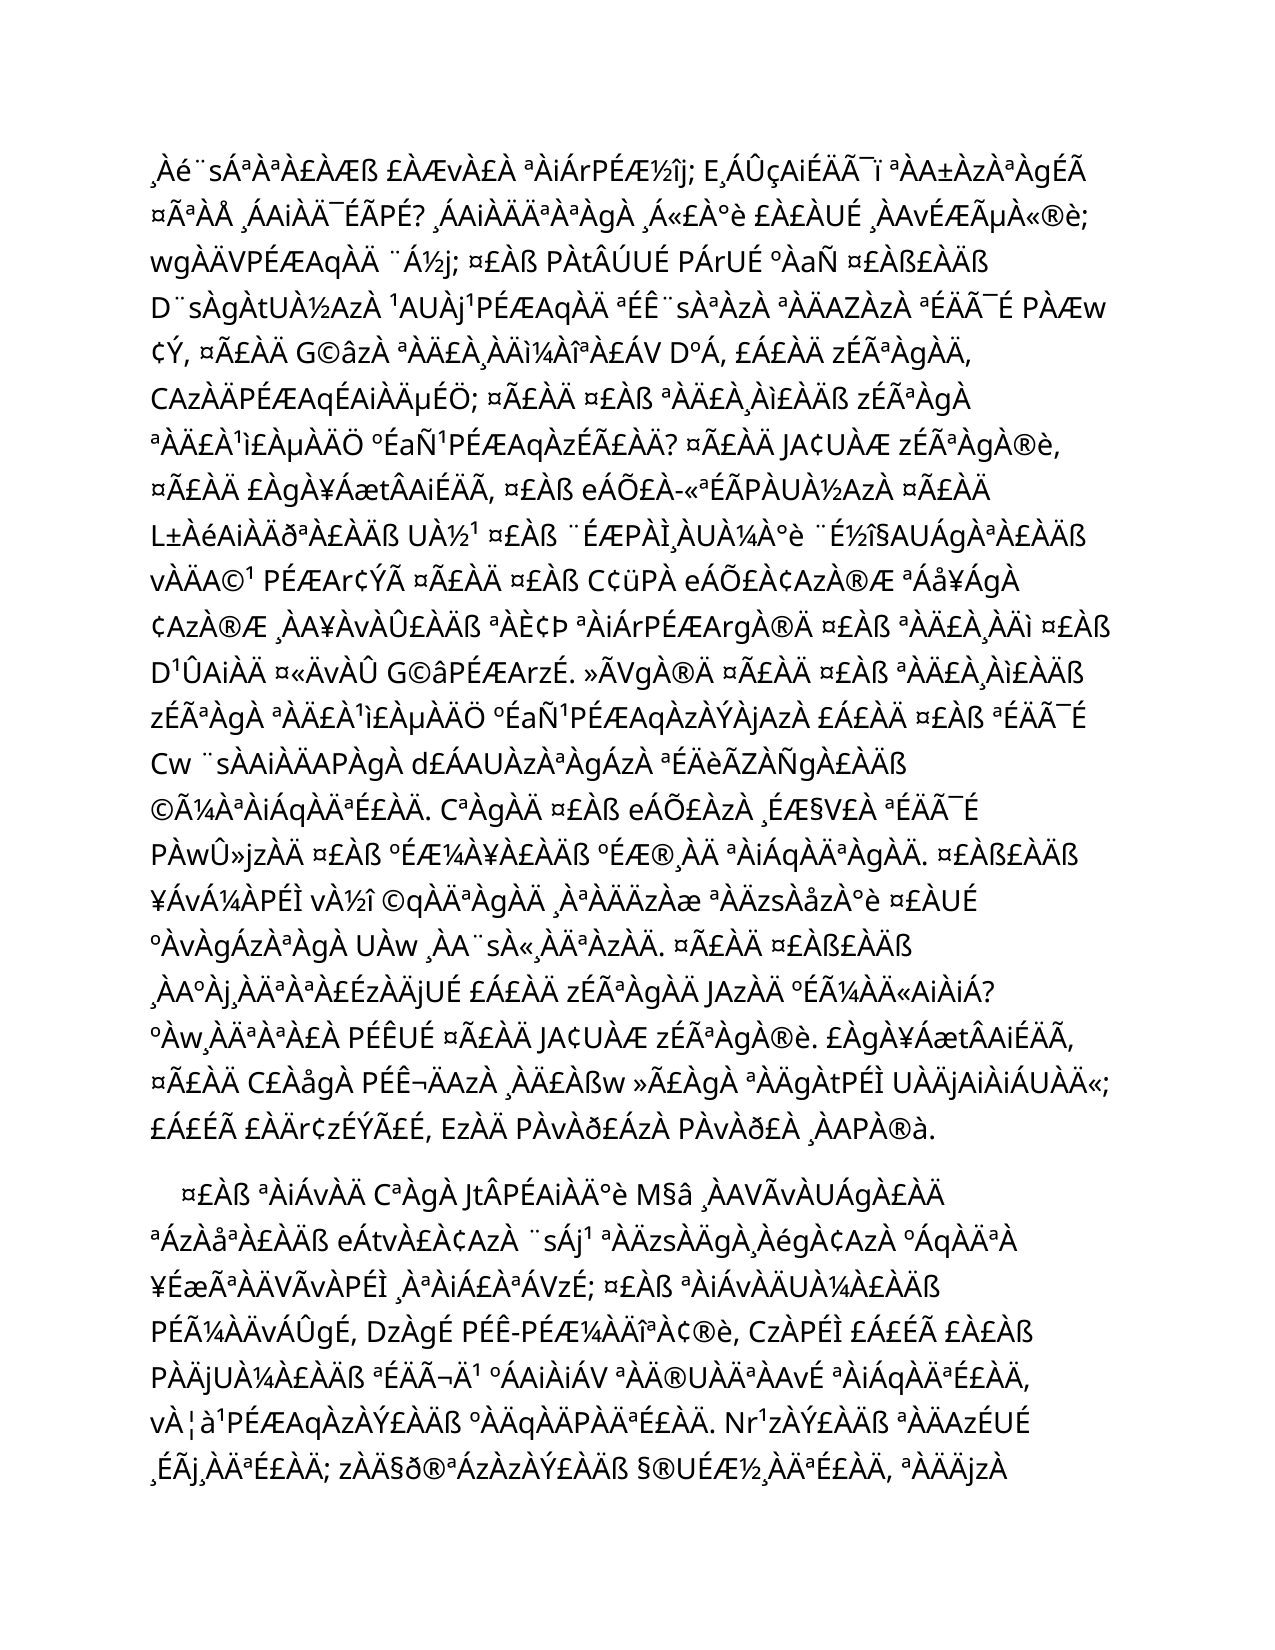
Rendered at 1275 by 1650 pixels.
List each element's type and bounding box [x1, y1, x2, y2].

text [150, 1174, 1125, 1488]
text [150, 150, 1125, 1148]
